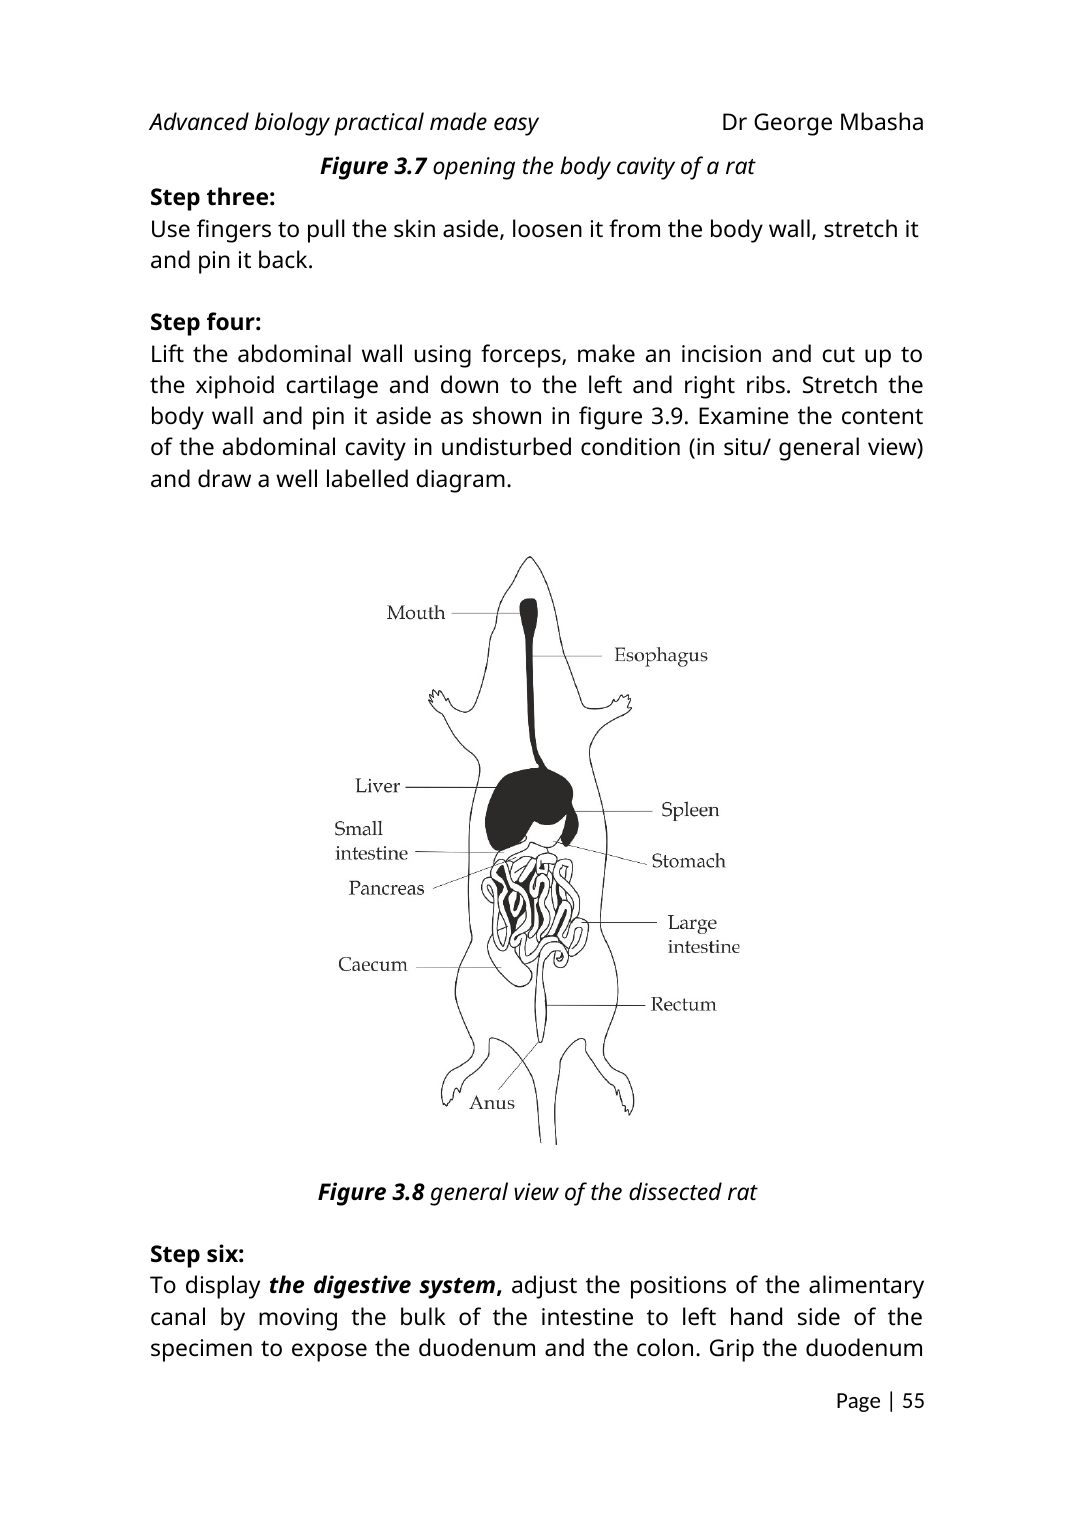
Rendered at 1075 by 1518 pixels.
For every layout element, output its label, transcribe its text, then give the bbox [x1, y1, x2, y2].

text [150, 1269, 925, 1363]
text Step six: [150, 1238, 925, 1269]
text Step three: [150, 181, 925, 212]
picture [335, 556, 740, 1145]
text Lift the abdominal wall using forceps, make an incision and cut up to the xiphoid cartilage and down to the left and right ribs. Stretch the body wall and pin it aside as shown in figure 3.9. Examine the content of the abdominal cavity in undisturbed condition (in situ/ general view) and draw a well labelled diagram. [150, 337, 925, 494]
text Figure 3.8 general view of the dissected rat [150, 1175, 925, 1207]
text Step four: [150, 306, 925, 337]
text Use fingers to pull the skin aside, loosen it from the body wall, stretch it and pin it back. [150, 212, 925, 275]
text Figure 3.7 opening the body cavity of a rat [150, 150, 925, 181]
